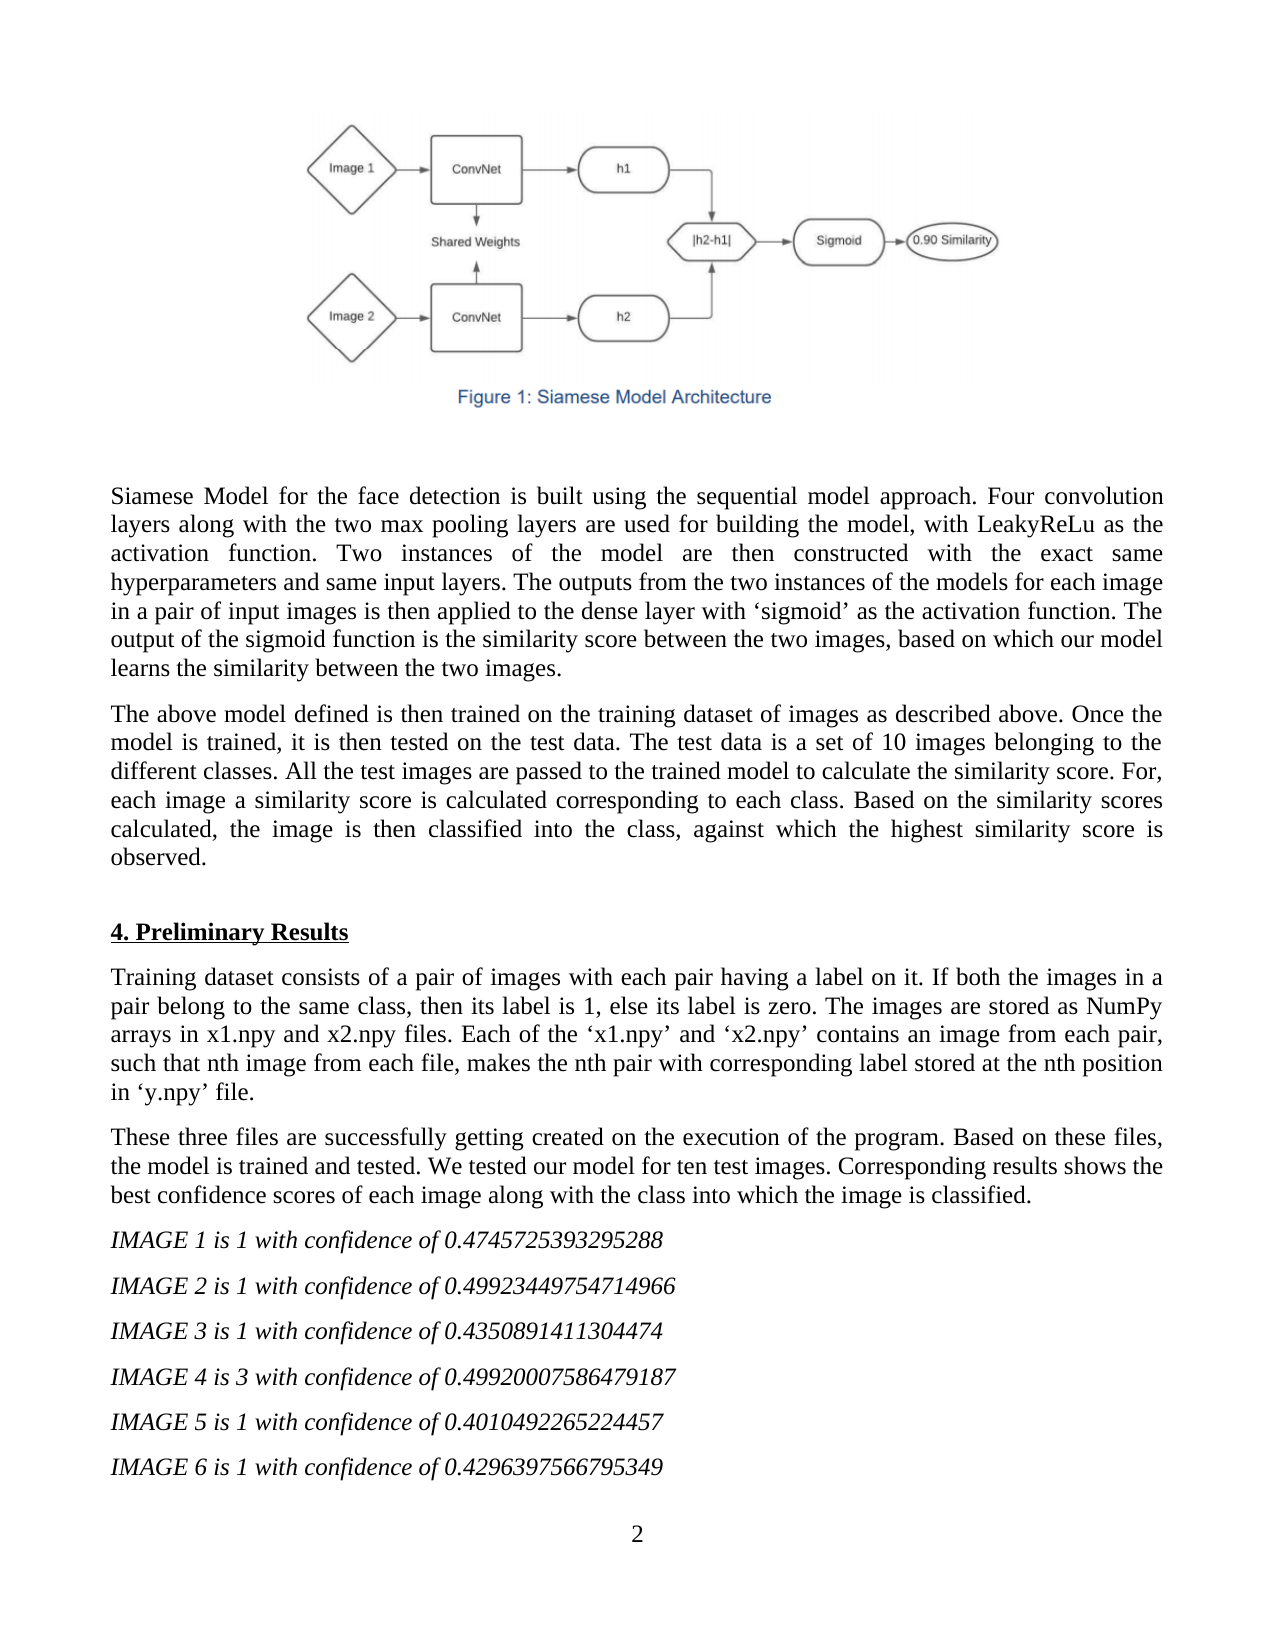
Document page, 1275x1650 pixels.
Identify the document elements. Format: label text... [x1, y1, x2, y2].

text IMAGE 2 is 1 with confidence of 0.49923449754714966 [110, 1271, 1164, 1299]
text The above model defined is then trained on the training dataset of images as described above. Once the model is trained, it is then tested on the test data. The test data is a set of 10 images belonging to the different classes. All the test images are passed to the trained model to calculate the similarity score. For, each image a similarity score is calculated corresponding to each class. Based on the similarity scores calculated, the image is then classified into the class, against which the highest similarity score is observed. [110, 699, 1164, 871]
picture [262, 110, 1013, 419]
text IMAGE 3 is 1 with confidence of 0.4350891411304474 [110, 1316, 1164, 1345]
text These three files are successfully getting created on the execution of the program. Based on these files, the model is trained and tested. We tested our model for ten test images. Corresponding results shows the best confidence scores of each image along with the class into which the image is classified. [110, 1122, 1164, 1209]
text IMAGE 5 is 1 with confidence of 0.4010492265224457 [110, 1407, 1164, 1436]
text IMAGE 6 is 1 with confidence of 0.4296397566795349 [110, 1452, 1164, 1481]
text Training dataset consists of a pair of images with each pair having a label on it. If both the images in a pair belong to the same class, then its label is 1, else its label is zero. The images are stored as NumPy arrays in x1.npy and x2.npy files. Each of the ‘x1.npy’ and ‘x2.npy’ contains an image from each pair, such that nth image from each file, makes the nth pair with corresponding label stored at the nth position in ‘y.npy’ file. [110, 962, 1164, 1106]
text 4. Preliminary Results [110, 917, 1164, 945]
text IMAGE 4 is 3 with confidence of 0.49920007586479187 [110, 1362, 1164, 1390]
text Siamese Model for the face detection is built using the sequential model approach. Four convolution layers along with the two max pooling layers are used for building the model, with LeakyReLu as the activation function. Two instances of the model are then constructed with the exact same hyperparameters and same input layers. The outputs from the two instances of the models for each image in a pair of input images is then applied to the dense layer with ‘sigmoid’ as the activation function. The output of the sigmoid function is the similarity score between the two images, based on which our model learns the similarity between the two images. [110, 481, 1164, 682]
text IMAGE 1 is 1 with confidence of 0.4745725393295288 [110, 1225, 1164, 1254]
